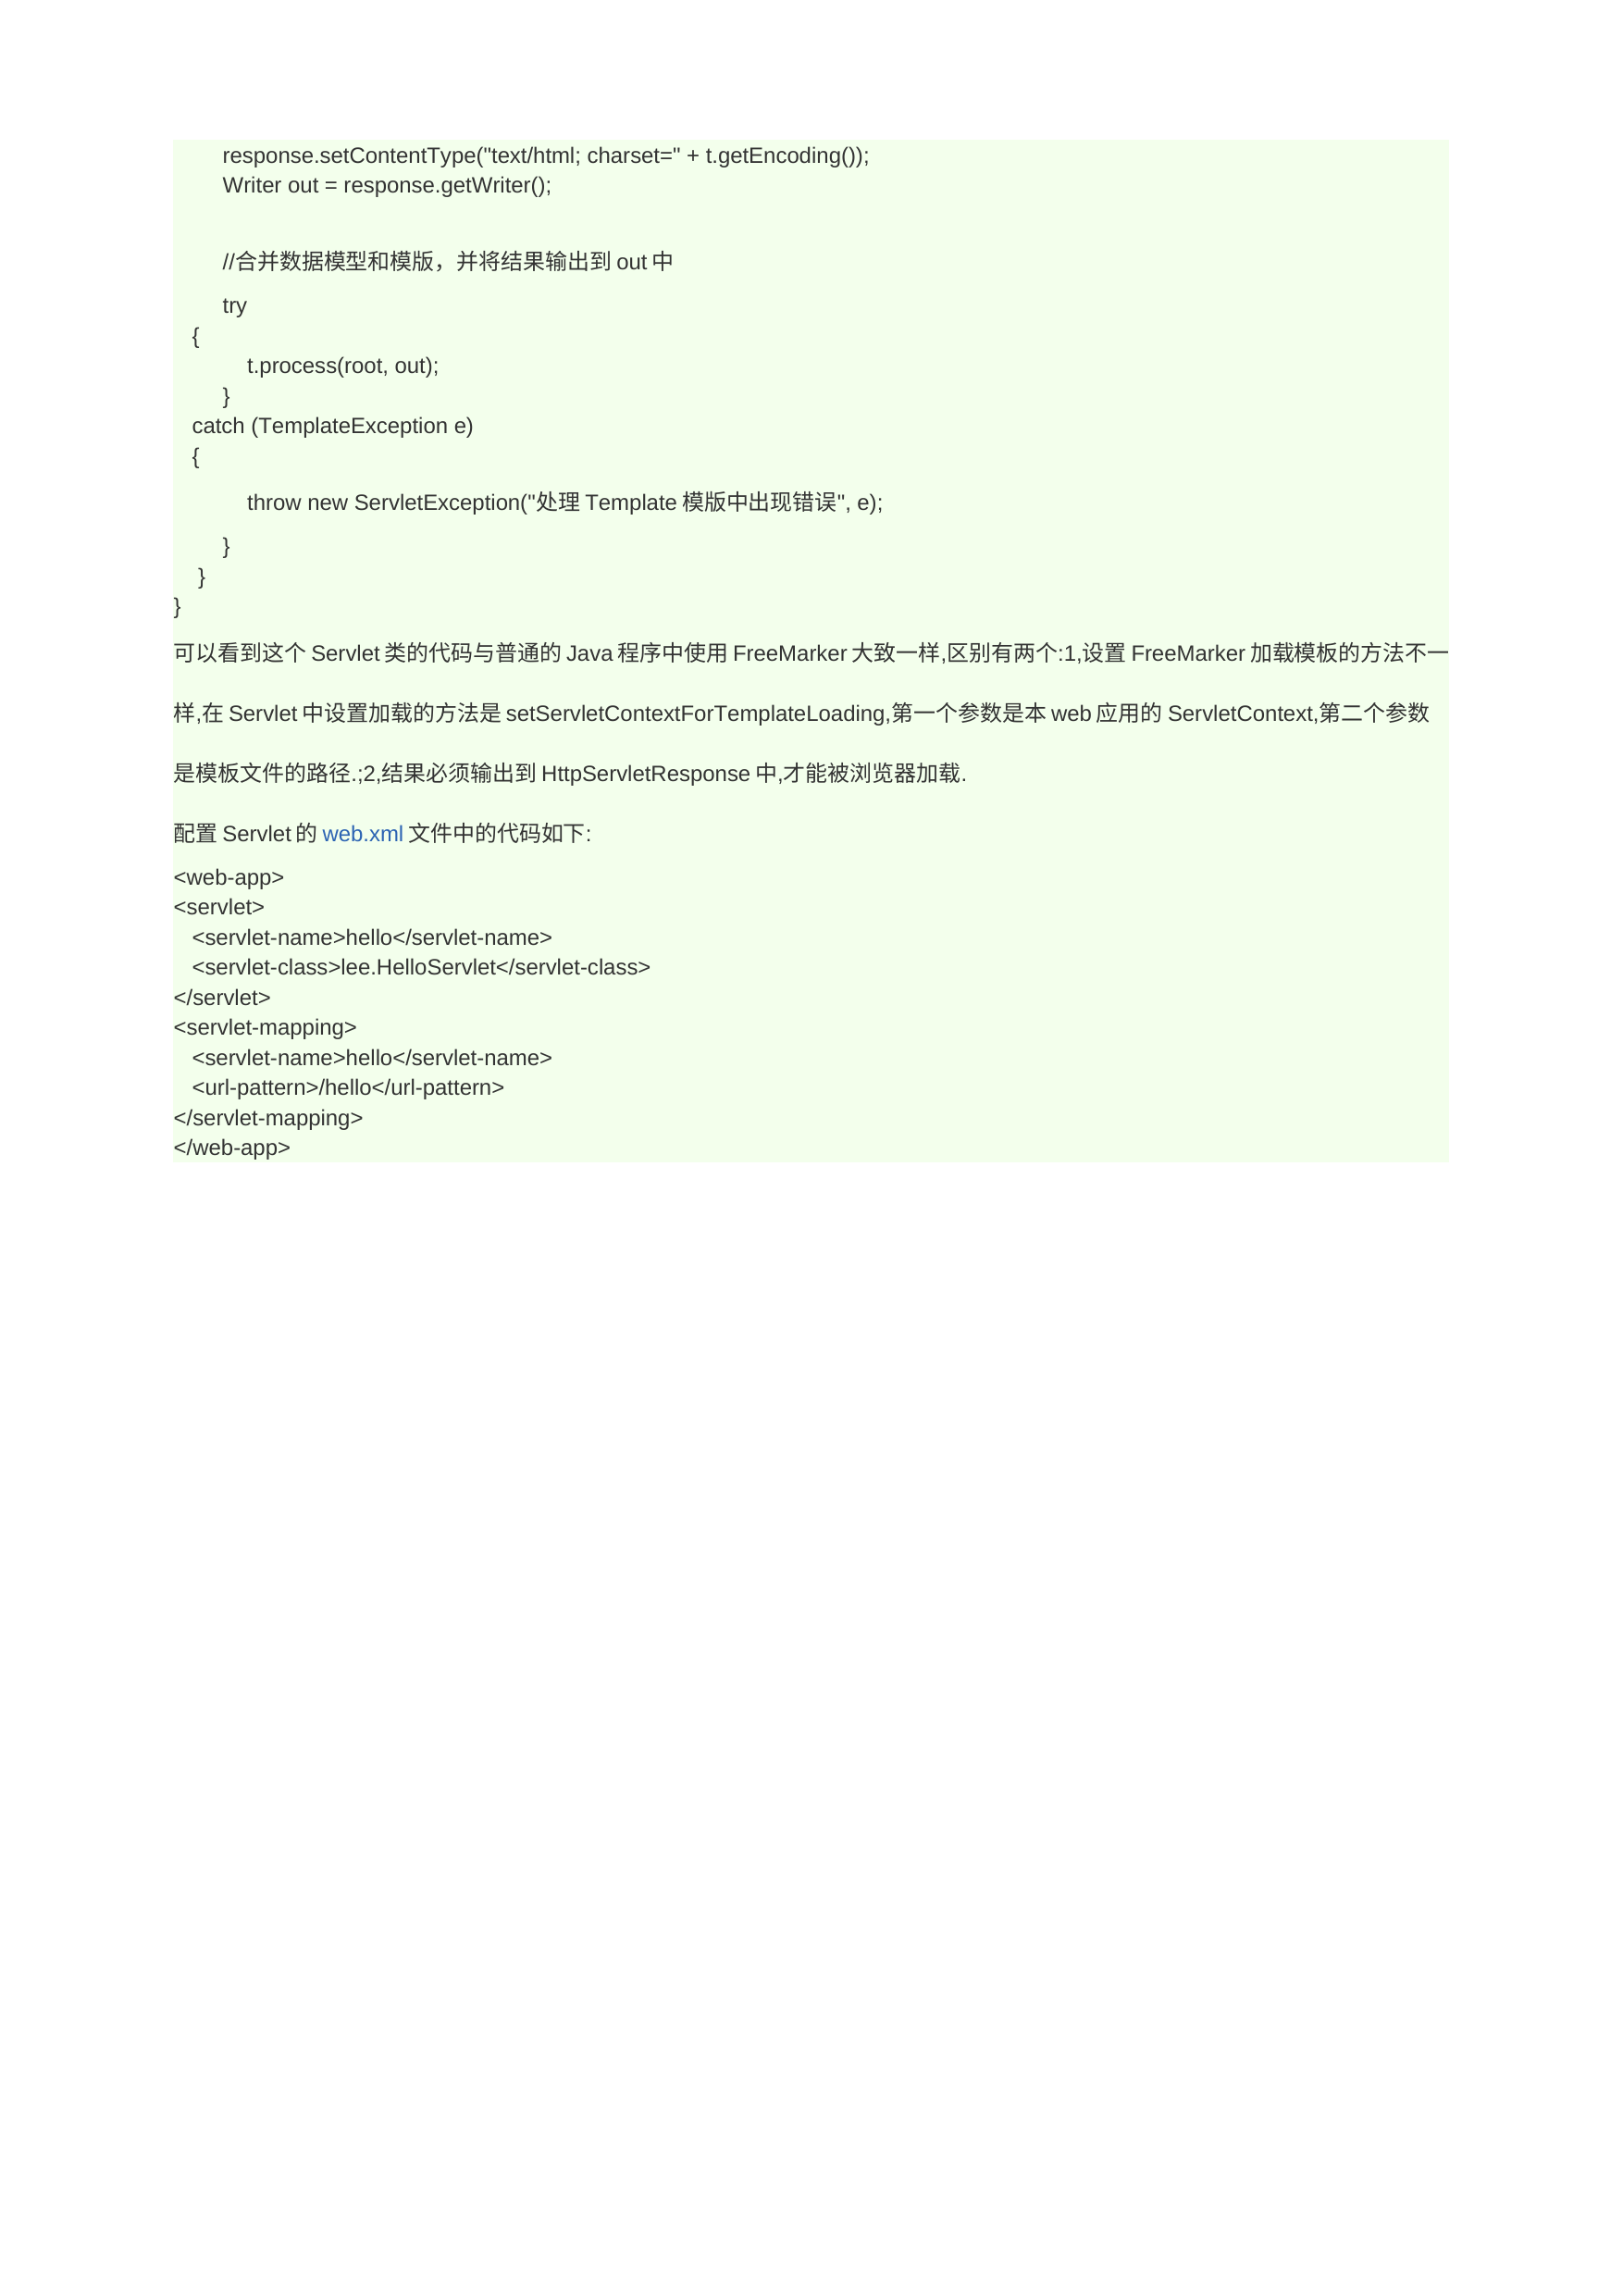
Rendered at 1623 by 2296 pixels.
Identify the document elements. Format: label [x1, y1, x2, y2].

text [173, 140, 1449, 1162]
